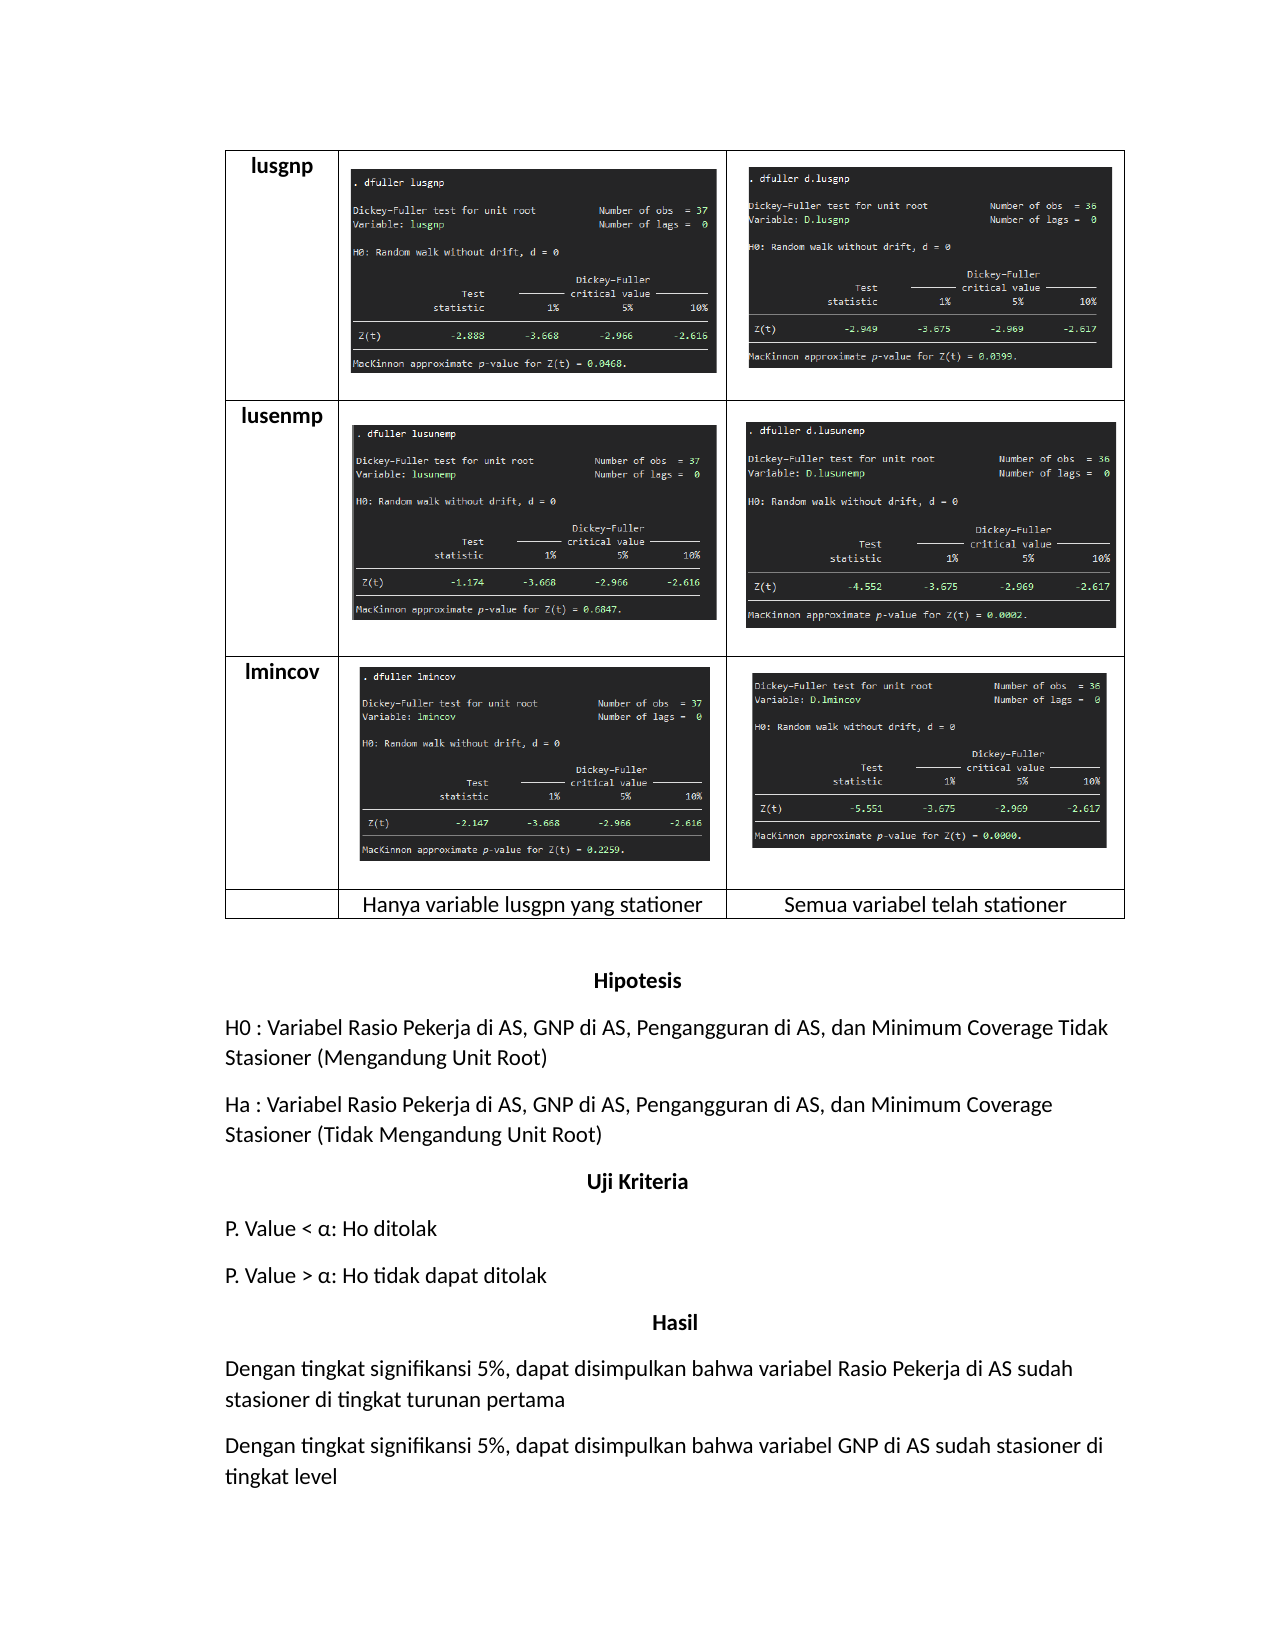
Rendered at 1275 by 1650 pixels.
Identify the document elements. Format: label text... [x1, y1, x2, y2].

table_cell [226, 890, 338, 918]
table_cell lmincov [226, 657, 338, 889]
table_cell [339, 401, 726, 656]
picture [746, 422, 1117, 628]
table_cell lusgnp [226, 151, 338, 400]
table_cell Hanya variable lusgpn yang stationer [339, 890, 726, 918]
table_cell [727, 657, 1124, 889]
picture [359, 667, 710, 861]
picture [748, 167, 1113, 368]
text Hipotesis [150, 966, 1125, 994]
picture [752, 673, 1107, 848]
table_cell [727, 401, 1124, 656]
text Ha : Variabel Rasio Pekerja di AS, GNP di AS, Pengangguran di AS, dan Minimum Coverage Stasioner (Tidak Mengandung Unit Root) [225, 1090, 1125, 1148]
text Uji Kriteria [150, 1167, 1125, 1195]
text P. Value < α: Ho ditolak [150, 1214, 1125, 1242]
table_cell [727, 151, 1124, 400]
picture [352, 425, 717, 620]
text Dengan tingkat signifikansi 5%, dapat disimpulkan bahwa variabel GNP di AS sudah stasioner di tingkat level [225, 1432, 1125, 1490]
text Hasil [150, 1308, 1125, 1336]
table_cell [339, 151, 726, 400]
text Dengan tingkat signifikansi 5%, dapat disimpulkan bahwa variabel Rasio Pekerja di AS sudah stasioner di tingkat turunan pertama [225, 1354, 1125, 1413]
table_cell lusenmp [226, 401, 338, 656]
picture [350, 169, 717, 373]
table_cell Semua variabel telah stationer [727, 890, 1124, 918]
table_cell [339, 657, 726, 889]
text H0 : Variabel Rasio Pekerja di AS, GNP di AS, Pengangguran di AS, dan Minimum Coverage Tidak Stasioner (Mengandung Unit Root) [225, 1013, 1125, 1071]
text P. Value > α: Ho tidak dapat ditolak [150, 1261, 1125, 1289]
